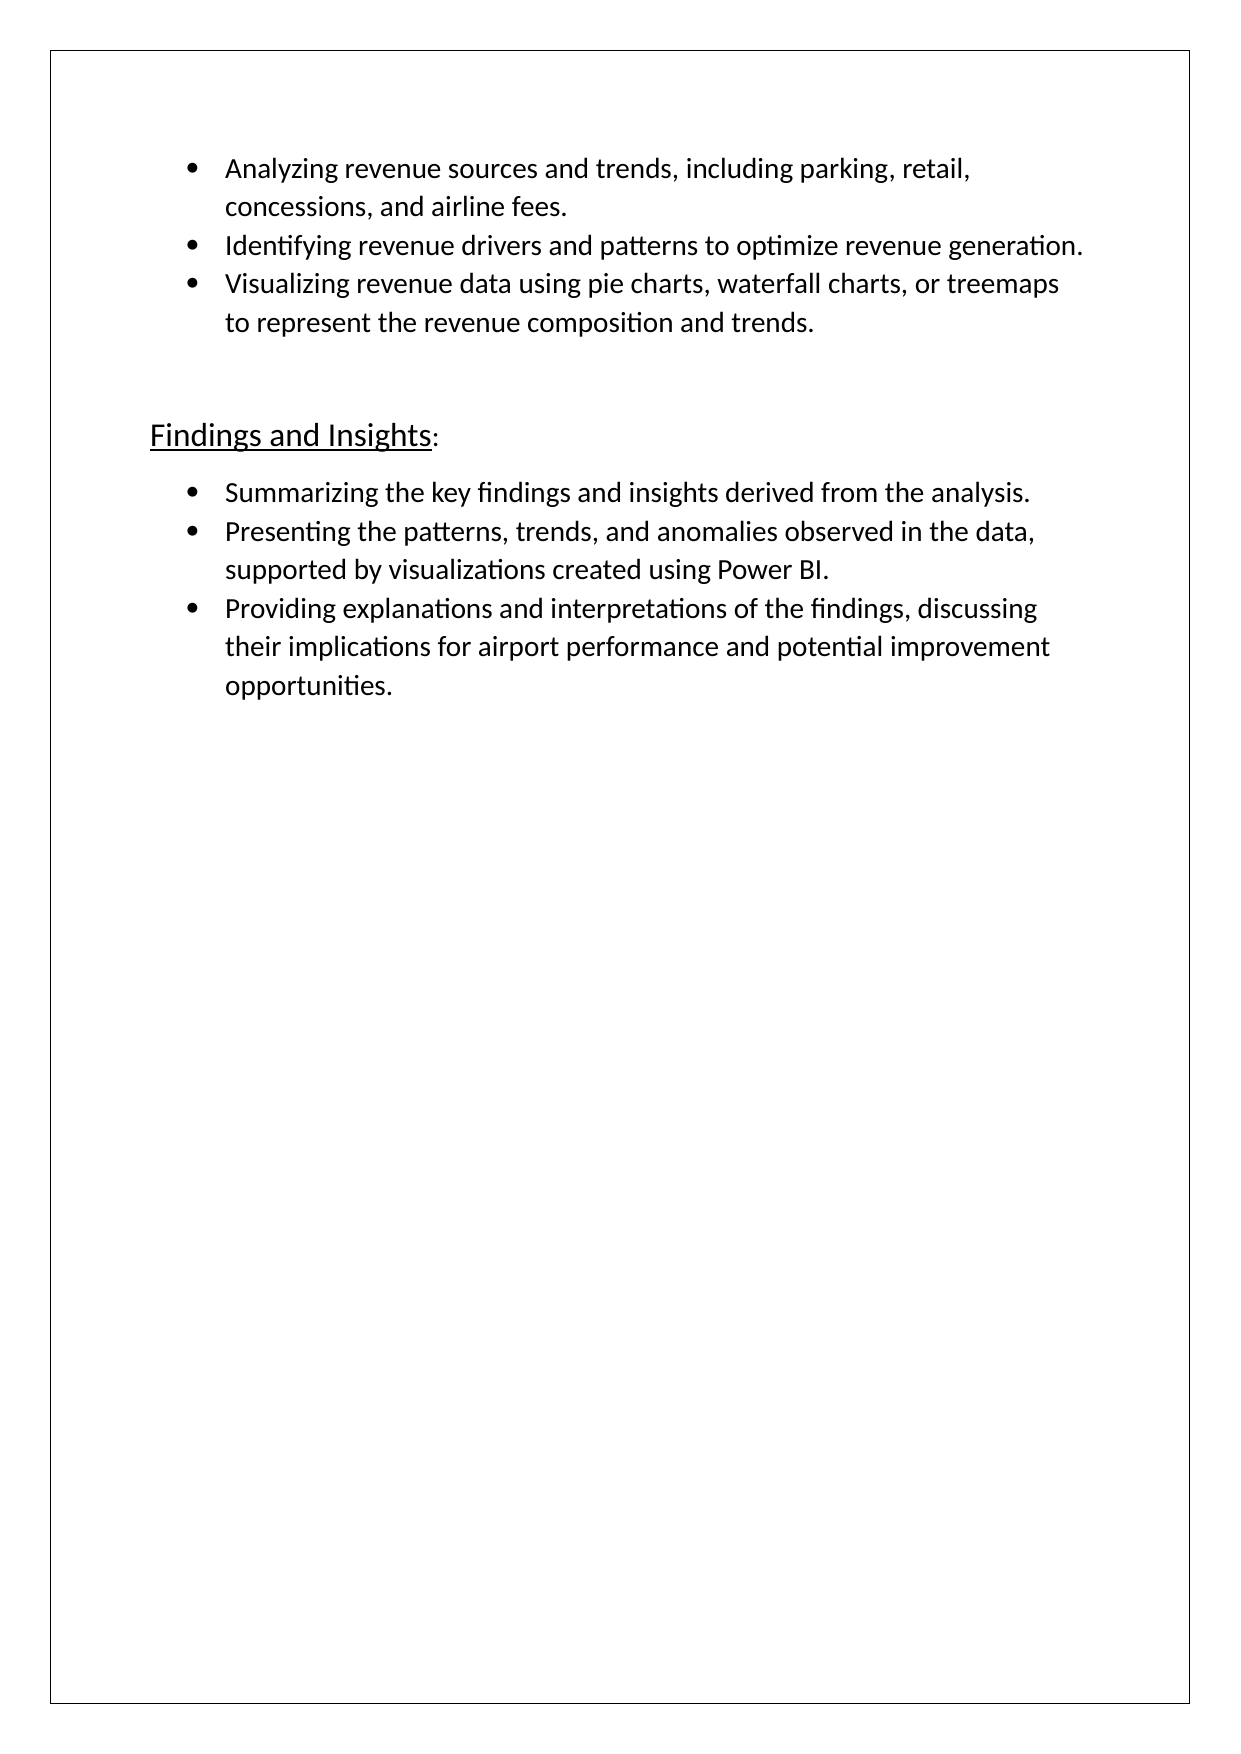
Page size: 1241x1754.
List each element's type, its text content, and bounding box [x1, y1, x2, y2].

list Summarizing the key findings and insights derived from the analysis. [187, 474, 1090, 510]
list Presenting the patterns, trends, and anomalies observed in the data, supported by visualizations created using Power BI. [187, 513, 1090, 587]
list Providing explanations and interpretations of the findings, discussing their implications for airport performance and potential improvement opportunities. [187, 590, 1090, 702]
text Findings and Insights: [150, 414, 1090, 455]
list Analyzing revenue sources and trends, including parking, retail, concessions, and airline fees. [187, 150, 1090, 224]
list Visualizing revenue data using pie charts, waterfall charts, or treemaps to represent the revenue composition and trends. [187, 265, 1090, 339]
list Identifying revenue drivers and patterns to optimize revenue generation. [187, 227, 1090, 262]
